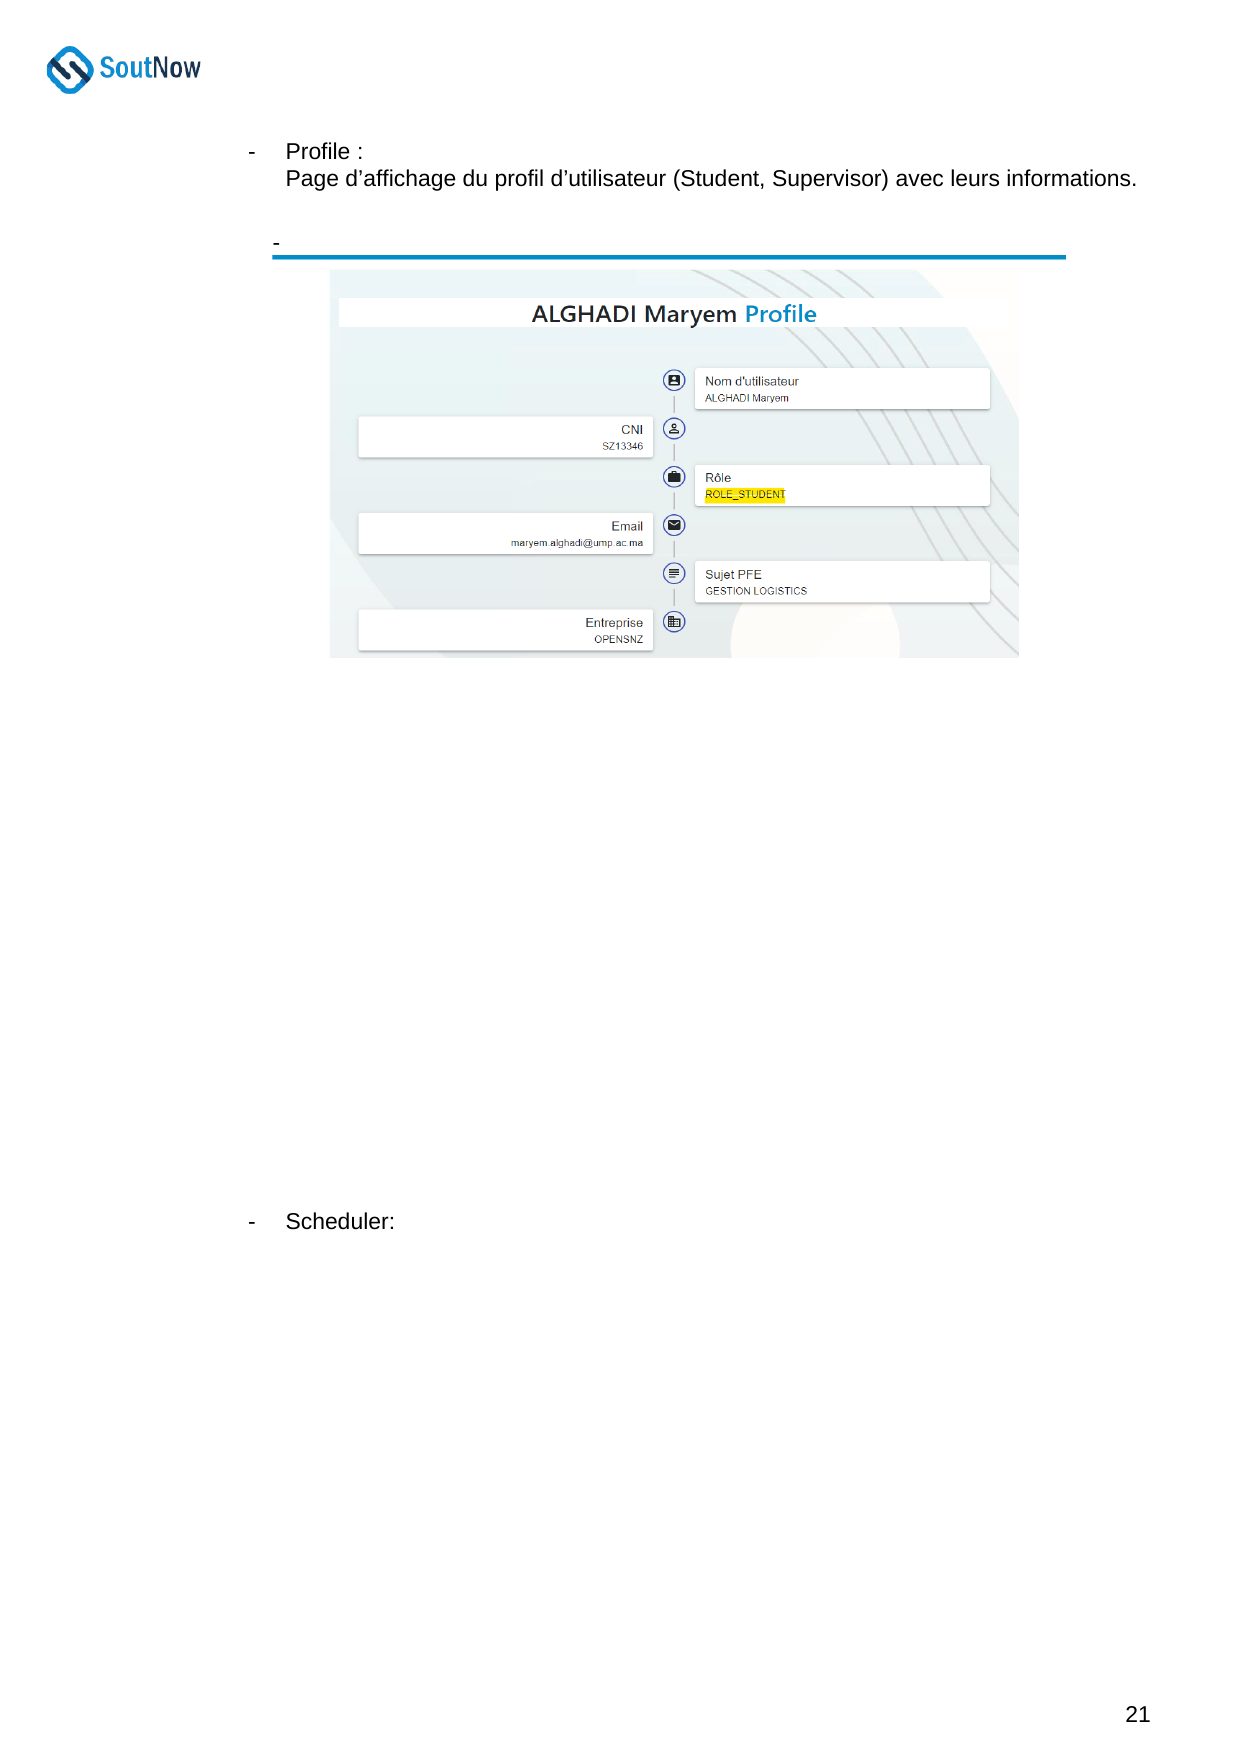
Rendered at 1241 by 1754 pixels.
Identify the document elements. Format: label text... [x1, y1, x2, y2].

text Page d’affichage du profil d’utilisateur (Student, Supervisor) avec leurs informations. [285, 165, 1151, 191]
picture [46, 46, 201, 94]
picture [272, 260, 1066, 692]
list Profile : [248, 138, 1151, 164]
list Scheduler: [248, 1208, 1151, 1234]
